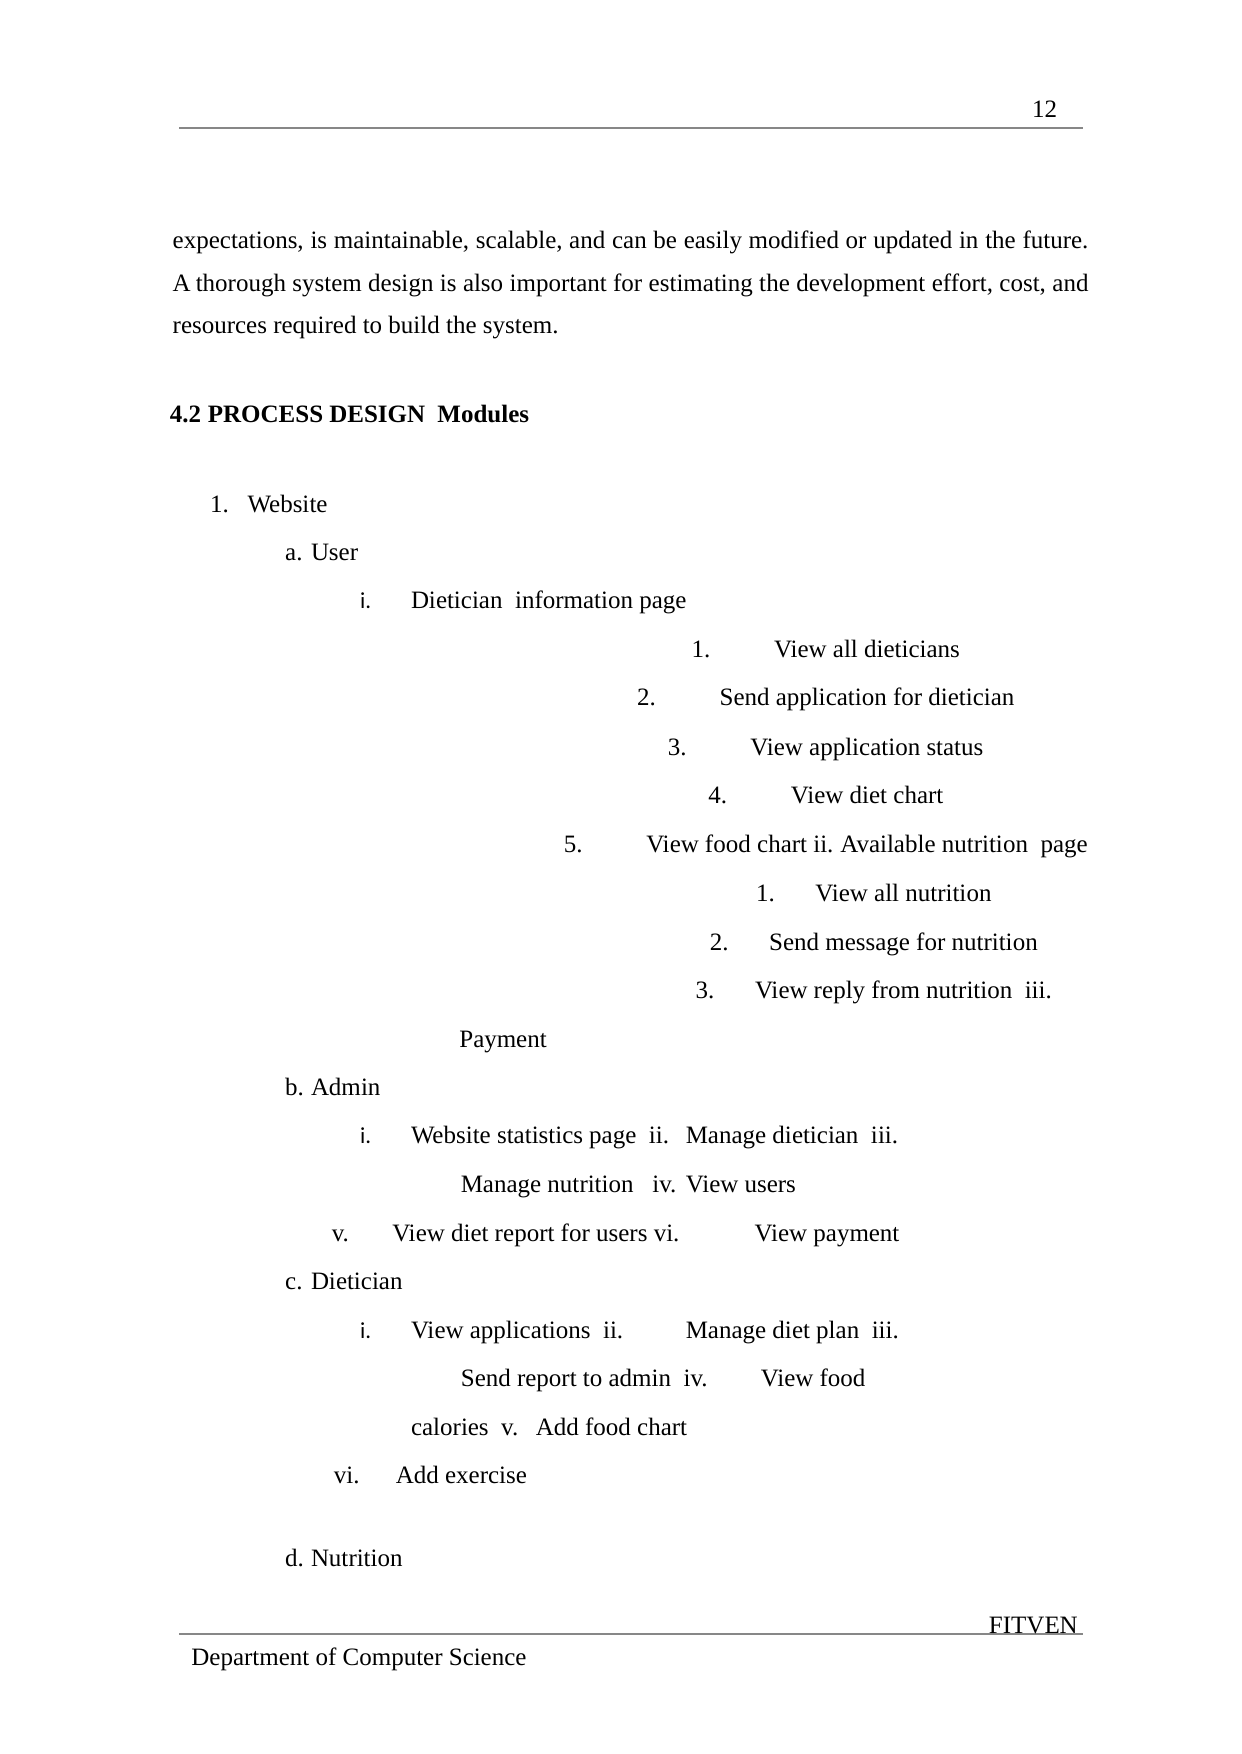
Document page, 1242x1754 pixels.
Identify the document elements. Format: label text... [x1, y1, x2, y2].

text Payment [452, 1024, 1238, 1053]
list View reply from nutrition iii. [548, 975, 1199, 1004]
list View all dieticians [511, 634, 1140, 662]
text vi. Add exercise [161, 1460, 1240, 1489]
list View food chart ii. Available nutrition page [511, 829, 1140, 858]
list Admin [285, 1072, 1238, 1101]
list Website [210, 489, 1238, 518]
list Website statistics page ii. Manage dietician iii. Manage nutrition iv. View users [360, 1120, 931, 1198]
list Dietician information page [360, 585, 931, 614]
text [172, 225, 1090, 339]
list View applications ii. Manage diet plan iii. Send report to admin iv. View food calories v. Add food chart [360, 1314, 931, 1440]
text v. View diet report for users vi. View payment [161, 1218, 1240, 1246]
list View application status [511, 732, 1140, 760]
list Send message for nutrition [548, 927, 1199, 955]
list View all nutrition [548, 878, 1199, 907]
subtitle 4.2 PROCESS DESIGN Modules [169, 399, 1240, 428]
list Nutrition [285, 1543, 1238, 1572]
list Dietician [285, 1266, 1238, 1295]
list View diet chart [511, 780, 1140, 809]
list Send application for dietician [511, 682, 1140, 711]
list User [285, 537, 1238, 565]
